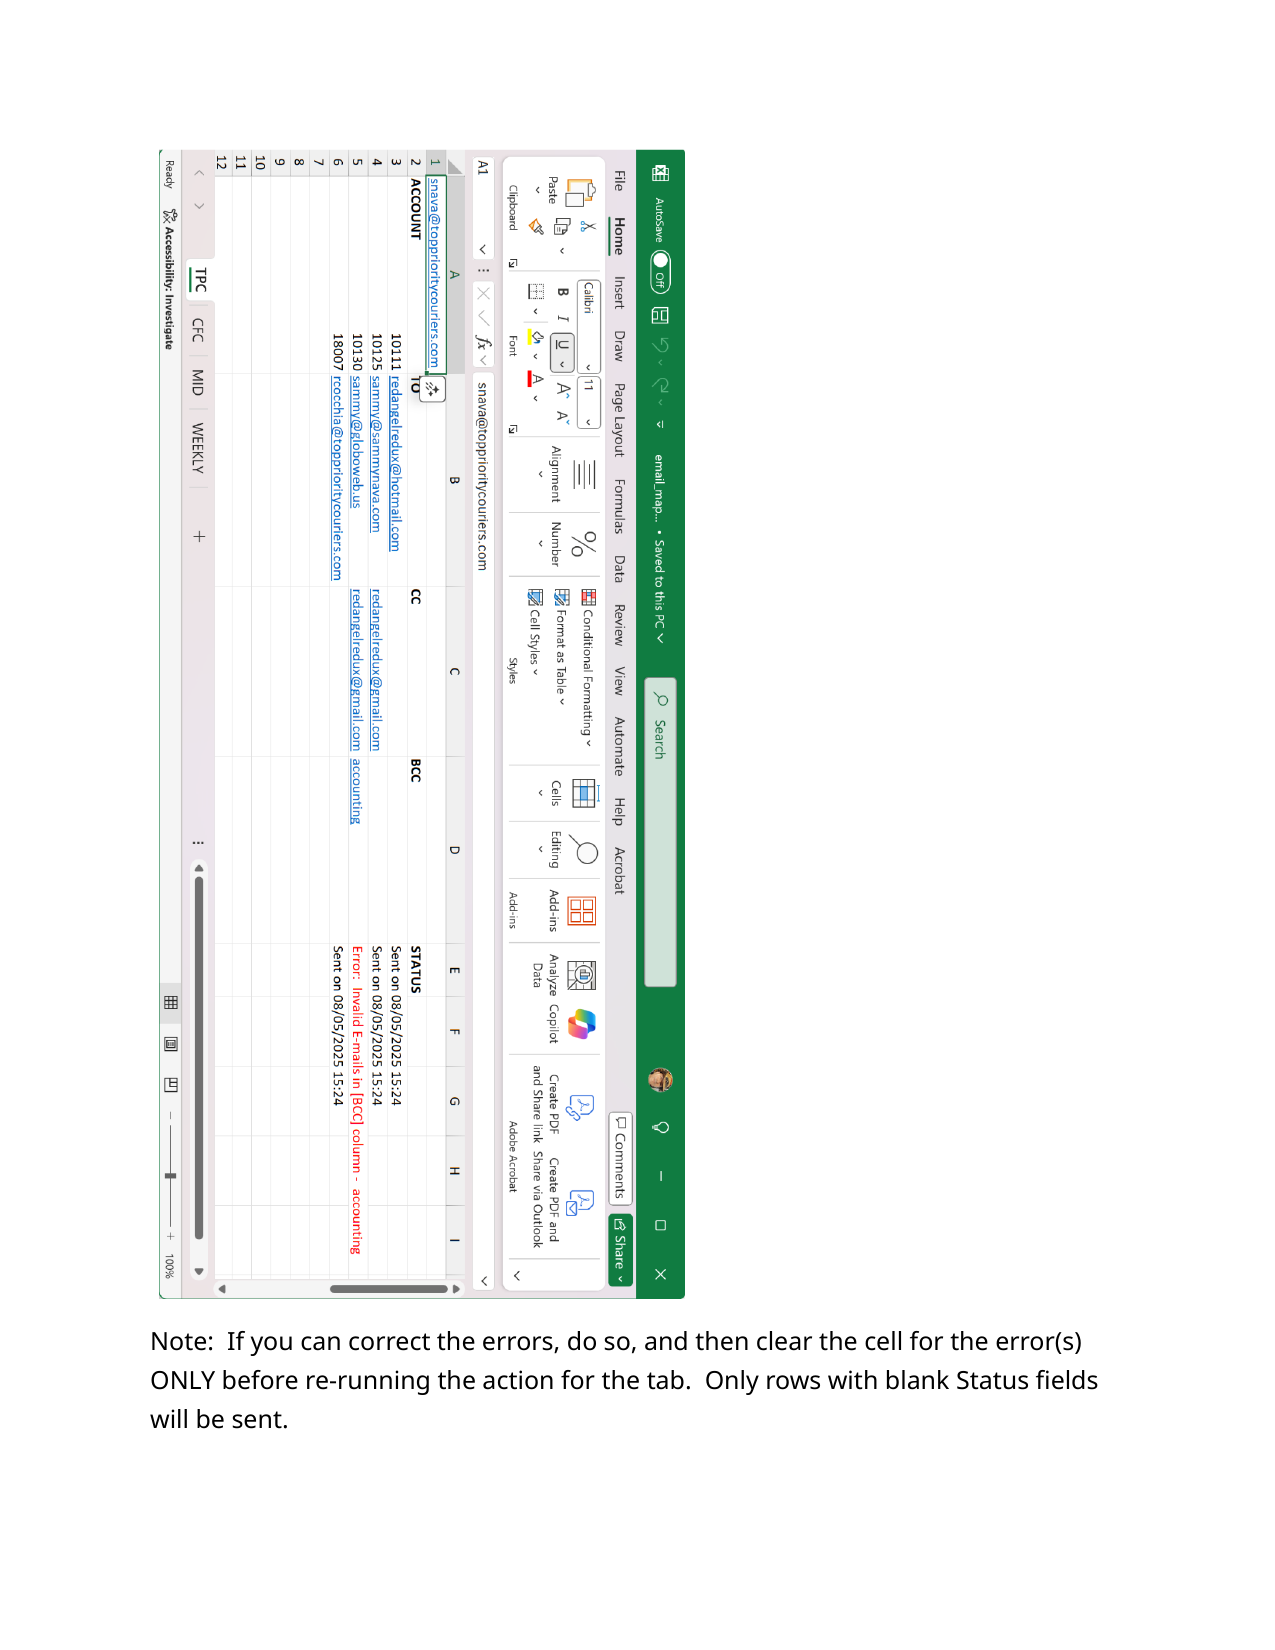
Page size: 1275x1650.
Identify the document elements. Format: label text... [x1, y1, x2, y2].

picture [159, 151, 685, 1299]
text Note: If you can correct the errors, do so, and then clear the cell for the error(s) ONLY before re-running the action for the tab. Only rows with blank Status fields will be sent. [150, 1323, 1125, 1436]
